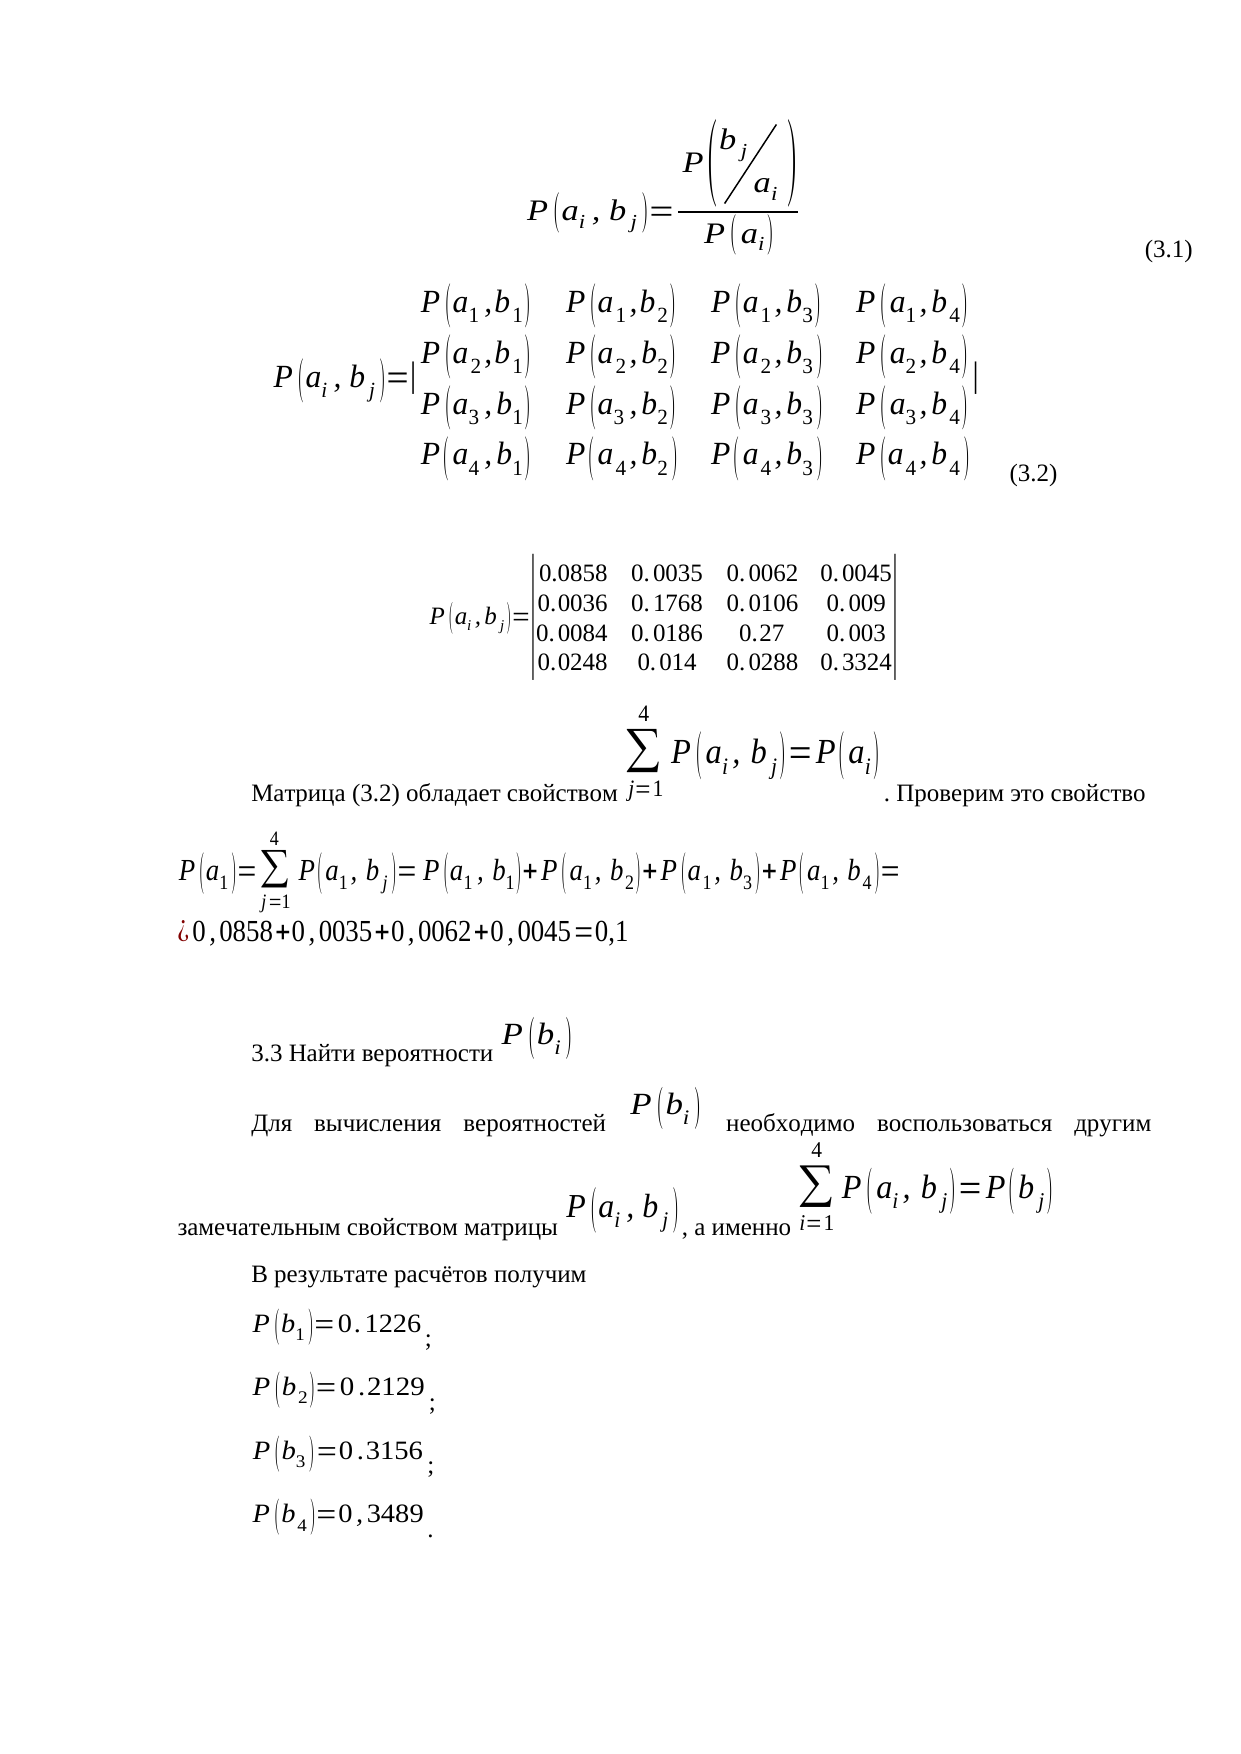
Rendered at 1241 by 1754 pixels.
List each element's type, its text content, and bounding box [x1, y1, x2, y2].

text (3.2) [177, 282, 1152, 487]
text Для вычисления вероятностей необходимо воспользоваться другим замечательным свойством матрицы , а именно [177, 1085, 1152, 1241]
text ; [177, 1307, 1152, 1352]
text 3.3 Найти вероятности [177, 1015, 1152, 1066]
text ; [177, 1434, 1152, 1479]
text (3.1) [177, 118, 1152, 263]
text В результате расчётов получим [177, 1259, 1152, 1288]
text ; [177, 1371, 1152, 1415]
text Матрица (3.2) обладает свойством . Проверим это свойство [177, 701, 1152, 807]
text . [177, 1498, 1152, 1542]
